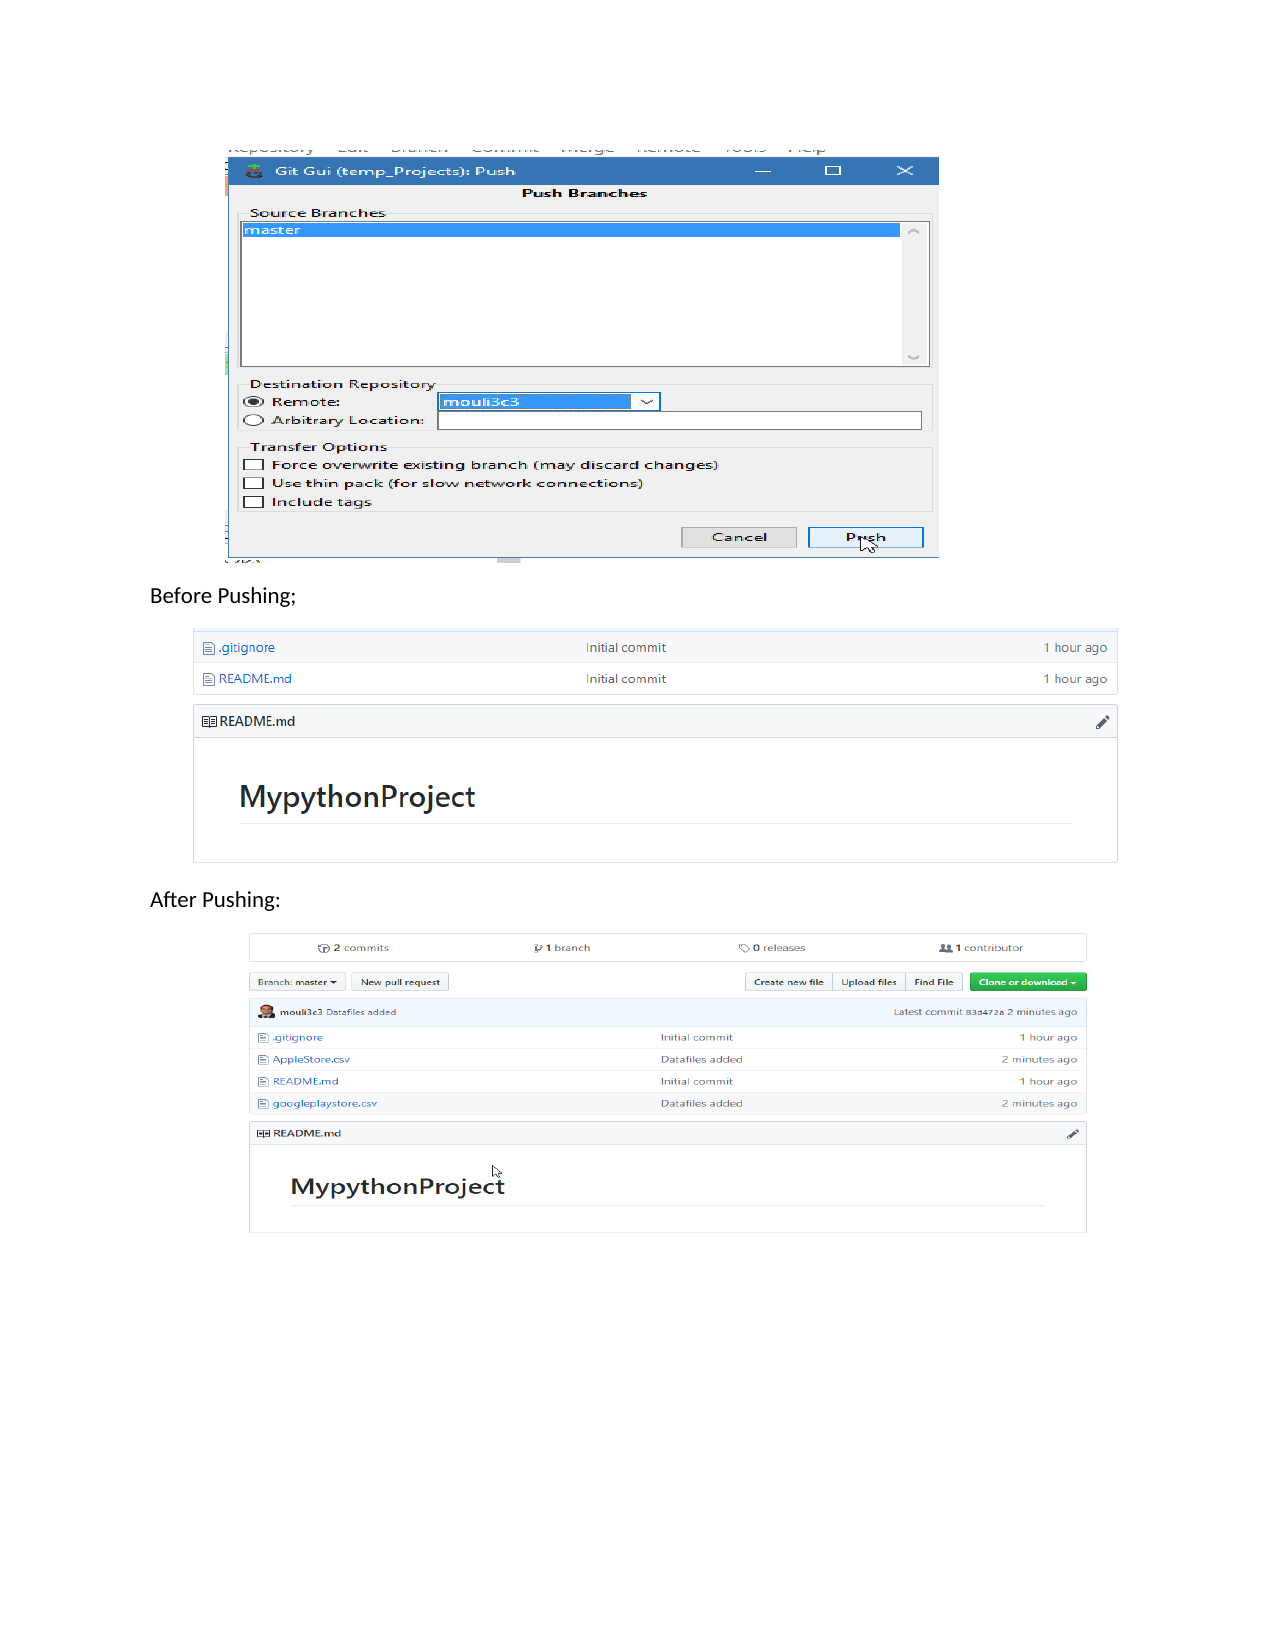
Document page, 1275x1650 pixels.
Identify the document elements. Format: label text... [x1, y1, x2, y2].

picture [150, 628, 1125, 866]
text Before Pushing; [150, 581, 1125, 609]
picture [150, 931, 1125, 1240]
text After Pushing: [150, 885, 1125, 913]
picture [225, 150, 939, 563]
